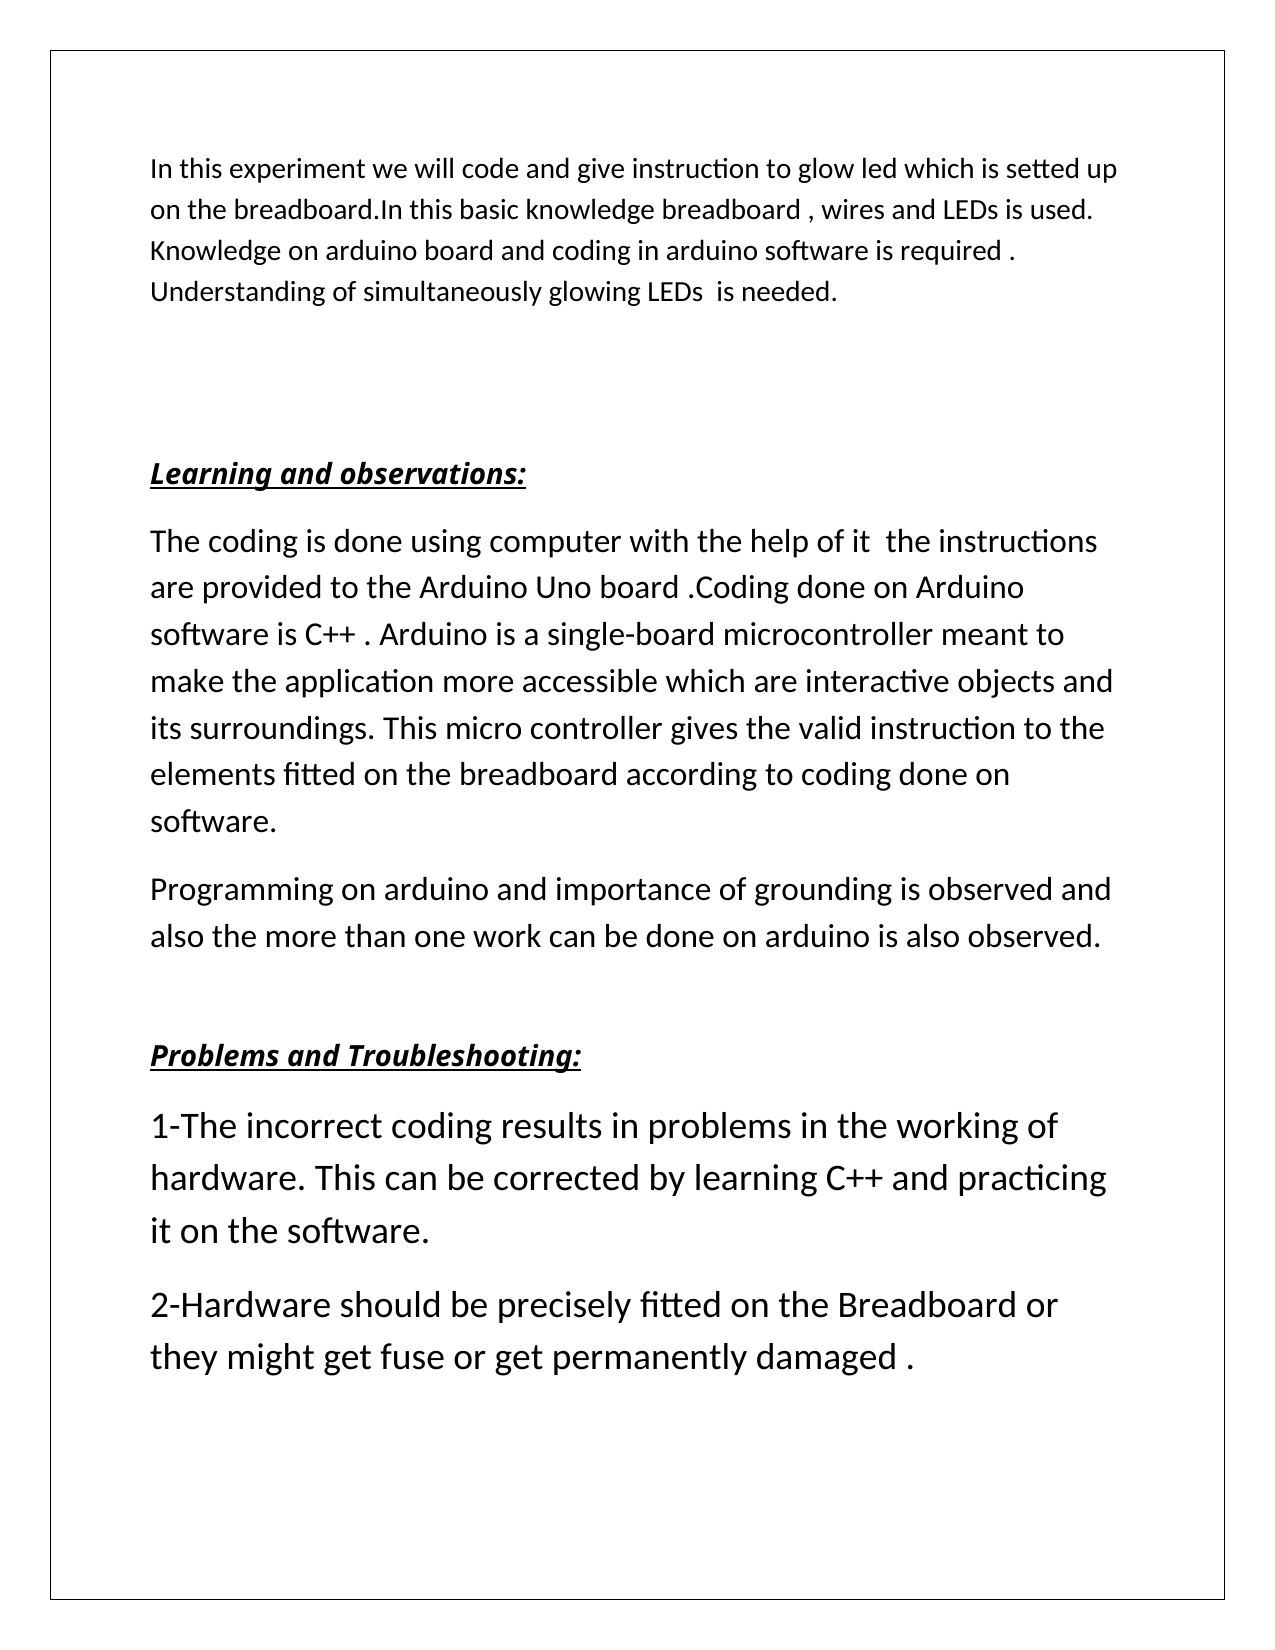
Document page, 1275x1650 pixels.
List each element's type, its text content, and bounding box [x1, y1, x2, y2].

text Problems and Troubleshooting: [150, 1035, 1125, 1075]
text 2-Hardware should be precisely fitted on the Breadboard or they might get fuse or get permanently damaged . [150, 1281, 1125, 1379]
text Programming on arduino and importance of grounding is observed and also the more than one work can be done on arduino is also observed. [150, 868, 1125, 955]
text In this experiment we will code and give instruction to glow led which is setted up on the breadboard.In this basic knowledge breadboard , wires and LEDs is used. Knowledge on arduino board and coding in arduino software is required . Understanding of simultaneously glowing LEDs is needed. [150, 150, 1125, 308]
text 1-The incorrect coding results in problems in the working of hardware. This can be corrected by learning C++ and practicing it on the software. [150, 1102, 1125, 1253]
text Learning and observations: [150, 453, 1125, 493]
text The coding is done using computer with the help of it the instructions are provided to the Arduino Uno board .Coding done on Arduino software is C++ . Arduino is a single-board microcontroller meant to make the application more accessible which are interactive objects and its surroundings. This micro controller gives the valid instruction to the elements fitted on the breadboard according to coding done on software. [150, 519, 1125, 841]
